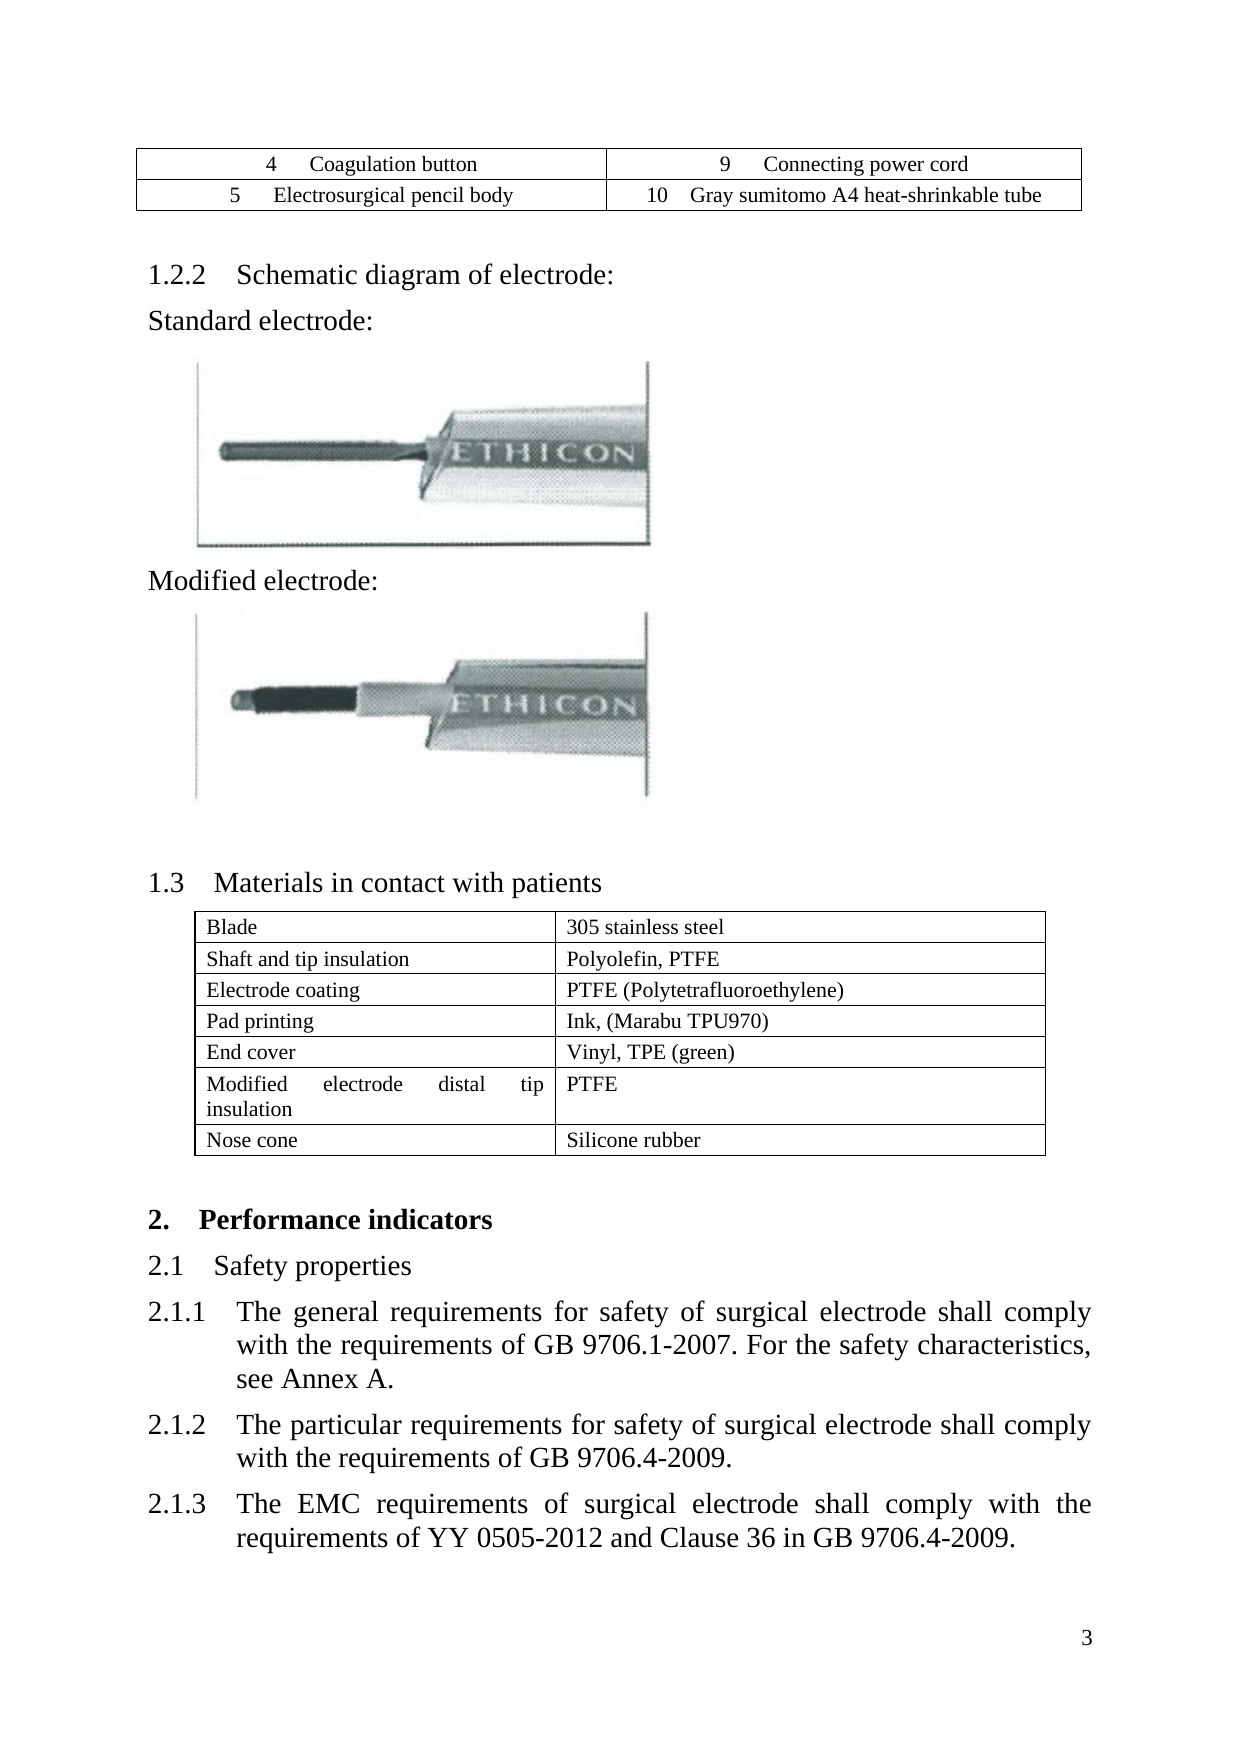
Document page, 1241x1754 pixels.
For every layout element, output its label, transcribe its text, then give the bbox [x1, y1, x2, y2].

table_cell Electrode coating [196, 974, 555, 1004]
table_cell Coagulation button [137, 149, 606, 179]
table_cell Modified electrode distal tip insulation [196, 1068, 555, 1123]
text Modified electrode: [148, 563, 1093, 597]
table_cell Polyolefin, PTFE [556, 943, 1045, 973]
table_cell Electrosurgical pencil body [137, 180, 606, 210]
list Performance indicators [148, 1202, 1093, 1235]
table_cell PTFE [556, 1068, 1045, 1123]
list Materials in contact with patients [148, 865, 1093, 898]
table_cell Silicone rubber [556, 1125, 1045, 1155]
picture [191, 609, 657, 807]
table_header 305 stainless steel [556, 912, 1045, 942]
list The general requirements for safety of surgical electrode shall comply with the requirements of GB 9706.1-2007. For the safety characteristics, see Annex A. [148, 1294, 1093, 1394]
table_cell End cover [196, 1037, 555, 1067]
table_cell Ink, (Marabu TPU970) [556, 1006, 1045, 1036]
list The particular requirements for safety of surgical electrode shall comply with the requirements of GB 9706.4-2009. [148, 1407, 1093, 1474]
table_cell Gray sumitomo A4 heat-shrinkable tube [607, 180, 1081, 210]
list The EMC requirements of surgical electrode shall comply with the requirements of YY 0505-2012 and Clause 36 in GB 9706.4-2009. [148, 1487, 1093, 1554]
table_cell PTFE (Polytetrafluoroethylene) [556, 974, 1045, 1004]
list Safety properties [148, 1248, 1093, 1281]
table_cell Nose cone [196, 1125, 555, 1155]
table_cell Pad printing [196, 1006, 555, 1036]
text Standard electrode: [148, 303, 1093, 337]
table_cell Shaft and tip insulation [196, 943, 555, 973]
table_cell Connecting power cord [607, 149, 1081, 179]
table_cell Vinyl, TPE (green) [556, 1037, 1045, 1067]
list Schematic diagram of electrode: [148, 257, 1093, 291]
table_header Blade [196, 912, 555, 942]
picture [191, 349, 654, 551]
